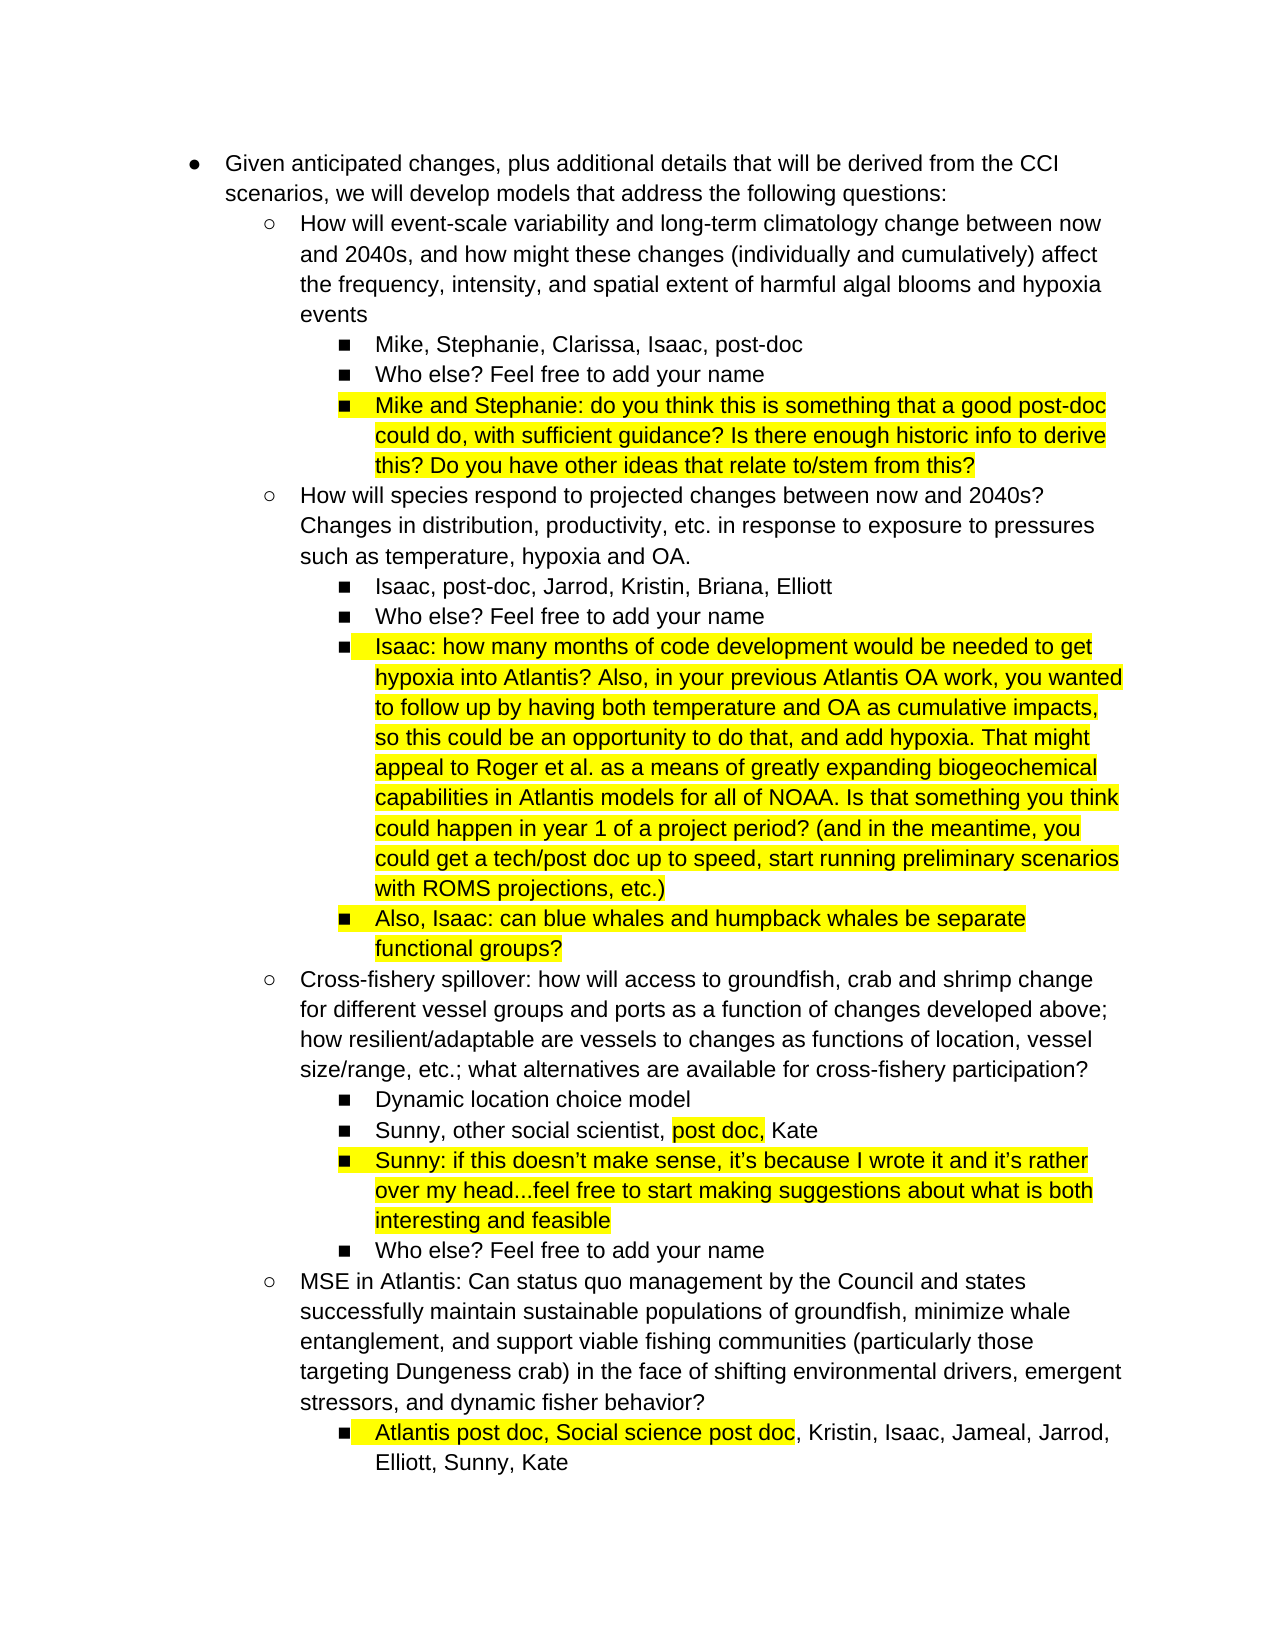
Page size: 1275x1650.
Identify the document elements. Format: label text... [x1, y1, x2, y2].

list How will event-scale variability and long-term climatology change between now and 2040s, and how might these changes (individually and cumulatively) affect the frequency, intensity, and spatial extent of harmful algal blooms and hypoxia events [262, 210, 1125, 327]
list Atlantis post doc, Social science post doc, Kristin, Isaac, Jameal, Jarrod, Elliott, Sunny, Kate [337, 1419, 1125, 1475]
list MSE in Atlantis: Can status quo management by the Council and states successfully maintain sustainable populations of groundfish, minimize whale entanglement, and support viable fishing communities (particularly those targeting Dungeness crab) in the face of shifting environmental drivers, emergent stressors, and dynamic fisher behavior? [262, 1268, 1125, 1415]
list Sunny, other social scientist, post doc, Kate [765, 1117, 1125, 1143]
list Mike, Stephanie, Clarissa, Isaac, post-doc [337, 331, 1125, 358]
list Isaac, post-doc, Jarrod, Kristin, Briana, Elliott [337, 573, 1125, 599]
list Who else? Feel free to add your name [337, 603, 1125, 629]
list How will species respond to projected changes between now and 2040s? Changes in distribution, productivity, etc. in response to exposure to pressures such as temperature, hypoxia and OA. [262, 482, 1125, 569]
list Who else? Feel free to add your name [337, 1237, 1125, 1264]
list Mike and Stephanie: do you think this is something that a good post-doc could do, with sufficient guidance? Is there enough historic info to derive this? Do you have other ideas that relate to/stem from this? [337, 392, 1125, 478]
list Isaac: how many months of code development would be needed to get hypoxia into Atlantis? Also, in your previous Atlantis OA work, you wanted to follow up by having both temperature and OA as cumulative impacts, so this could be an opportunity to do that, and add hypoxia. That might appeal to Roger et al. as a means of greatly expanding biogeochemical capabilities in Atlantis models for all of NOAA. Is that something you think could happen in year 1 of a project period? (and in the meantime, you could get a tech/post doc up to speed, start running preliminary scenarios with ROMS projections, etc.) [337, 633, 1125, 901]
list Given anticipated changes, plus additional details that will be derived from the CCI scenarios, we will develop models that address the following questions: [187, 150, 1125, 207]
list Dynamic location choice model [337, 1086, 1125, 1113]
list Who else? Feel free to add your name [337, 361, 1125, 388]
list Sunny, other social scientist, post doc, Kate [337, 1117, 672, 1143]
list Also, Isaac: can blue whales and humpback whales be separate functional groups? [337, 905, 1125, 962]
list Cross-fishery spillover: how will access to groundfish, crab and shrimp change for different vessel groups and ports as a function of changes developed above; how resilient/adaptable are vessels to changes as functions of location, vessel size/range, etc.; what alternatives are available for cross-fishery participation? [262, 966, 1125, 1083]
list Sunny: if this doesn’t make sense, it’s because I wrote it and it’s rather over my head...feel free to start making suggestions about what is both interesting and feasible [337, 1147, 1125, 1234]
